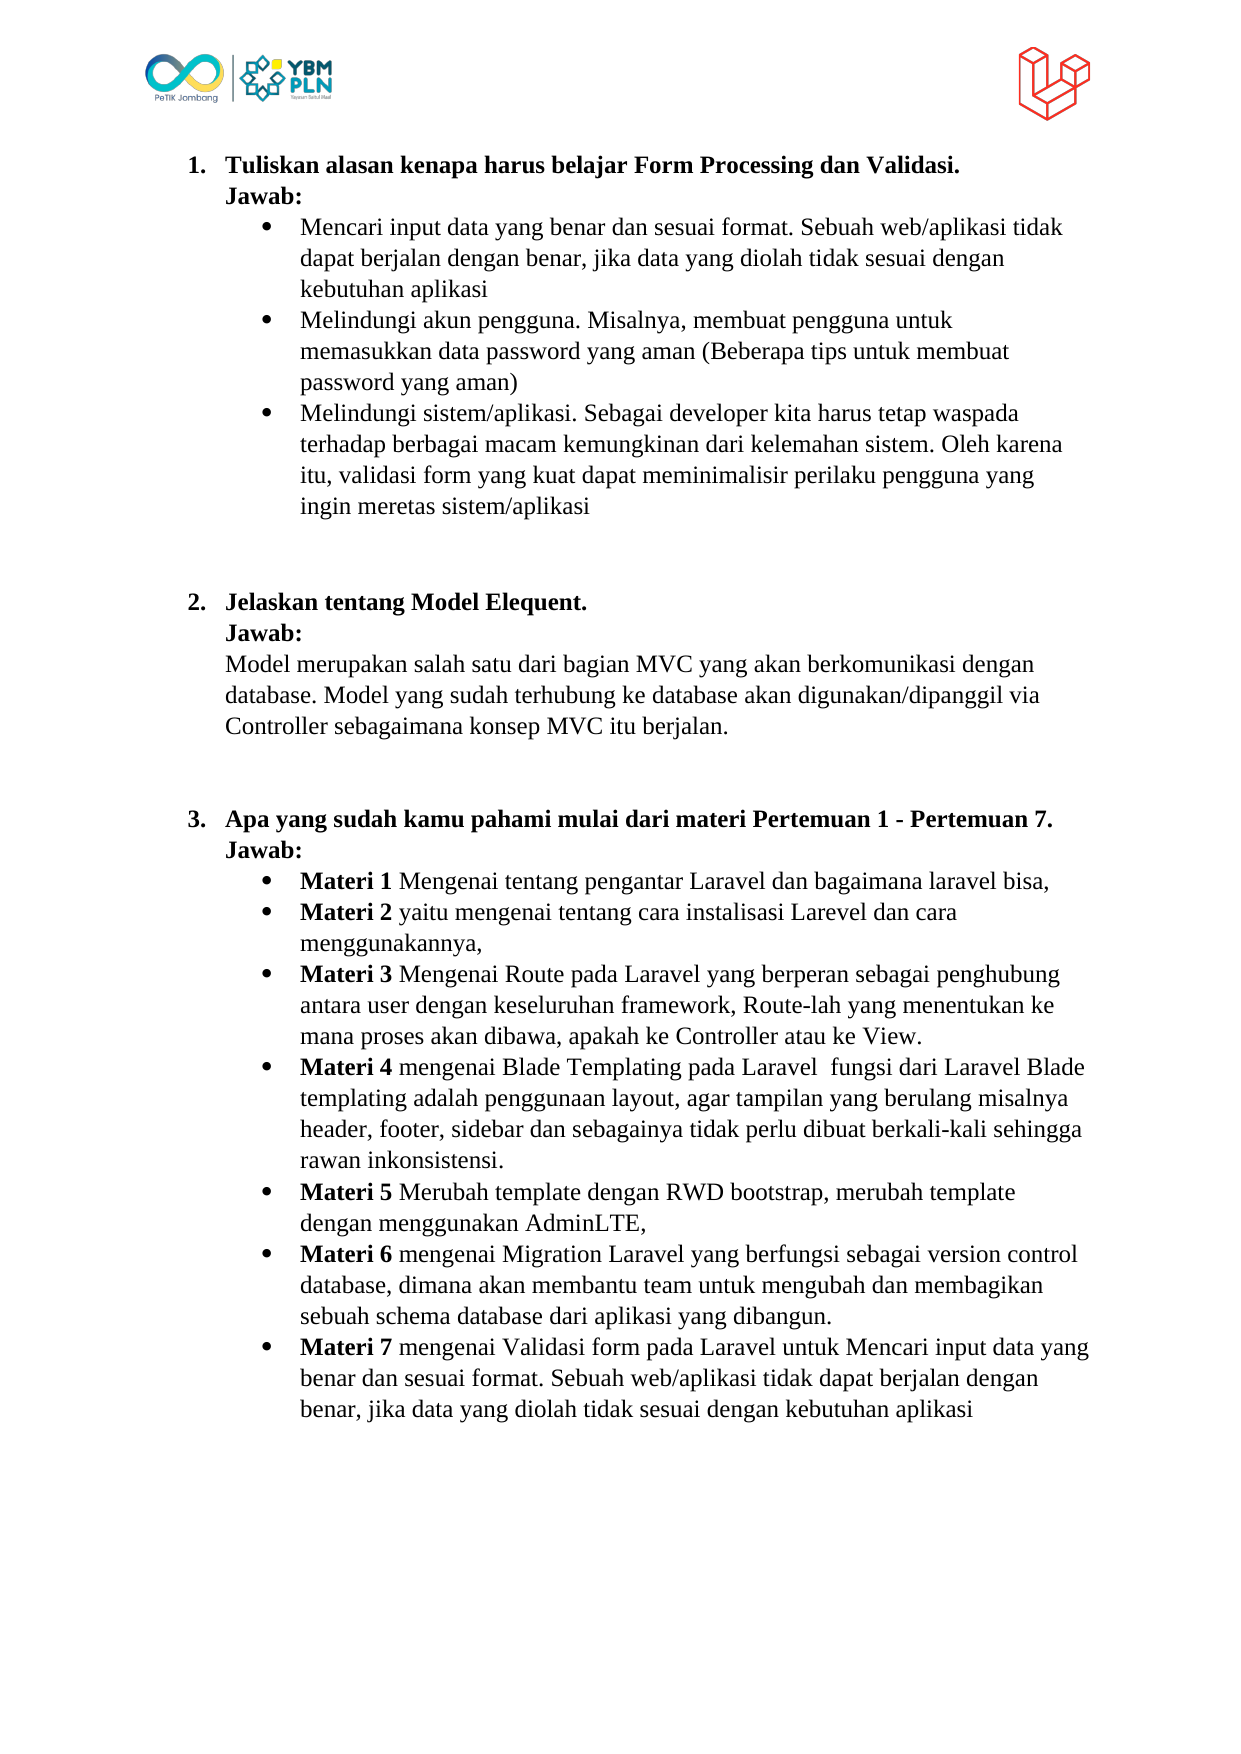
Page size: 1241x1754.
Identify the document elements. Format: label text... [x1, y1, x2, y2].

list Jawab: [225, 835, 1090, 864]
list Jawab: [225, 181, 1090, 210]
list Tuliskan alasan kenapa harus belajar Form Processing dan Validasi. [187, 150, 1090, 179]
list Materi 4 mengenai Blade Templating pada Laravel fungsi dari Laravel Blade templating adalah penggunaan layout, agar tampilan yang berulang misalnya header, footer, sidebar dan sebagainya tidak perlu dibuat berkali-kali sehingga rawan inkonsistensi. [262, 1052, 1090, 1174]
list Materi 3 Mengenai Route pada Laravel yang berperan sebagai penghubung antara user dengan keseluruhan framework, Route-lah yang menentukan ke mana proses akan dibawa, apakah ke Controller atau ke View. [262, 959, 1090, 1050]
list Melindungi sistem/aplikasi. Sebagai developer kita harus tetap waspada terhadap berbagai macam kemungkinan dari kelemahan sistem. Oleh karena itu, validasi form yang kuat dapat meminimalisir perilaku pengguna yang ingin meretas sistem/aplikasi [262, 398, 1090, 520]
picture [123, 47, 355, 108]
list Model merupakan salah satu dari bagian MVC yang akan berkomunikasi dengan database. Model yang sudah terhubung ke database akan digunakan/dipanggil via Controller sebagaimana konsep MVC itu berjalan. [225, 649, 1090, 740]
list Melindungi akun pengguna. Misalnya, membuat pengguna untuk memasukkan data password yang aman (Beberapa tips untuk membuat password yang aman) [262, 305, 1090, 396]
picture [1018, 47, 1091, 122]
list Materi 7 mengenai Validasi form pada Laravel untuk Mencari input data yang benar dan sesuai format. Sebuah web/aplikasi tidak dapat berjalan dengan benar, jika data yang diolah tidak sesuai dengan kebutuhan aplikasi [262, 1332, 1090, 1423]
list Jawab: [225, 618, 1090, 647]
list Mencari input data yang benar dan sesuai format. Sebuah web/aplikasi tidak dapat berjalan dengan benar, jika data yang diolah tidak sesuai dengan kebutuhan aplikasi [262, 212, 1090, 303]
list Materi 6 mengenai Migration Laravel yang berfungsi sebagai version control database, dimana akan membantu team untuk mengubah dan membagikan sebuah schema database dari aplikasi yang dibangun. [262, 1239, 1090, 1329]
list Materi 2 yaitu mengenai tentang cara instalisasi Larevel dan cara menggunakannya, [262, 897, 1090, 957]
list Apa yang sudah kamu pahami mulai dari materi Pertemuan 1 - Pertemuan 7. [187, 804, 1090, 833]
list Jelaskan tentang Model Elequent. [187, 587, 1090, 616]
list Materi 5 Merubah template dengan RWD bootstrap, merubah template dengan menggunakan AdminLTE, [262, 1177, 1090, 1236]
list Materi 1 Mengenai tentang pengantar Laravel dan bagaimana laravel bisa, [262, 866, 1090, 895]
